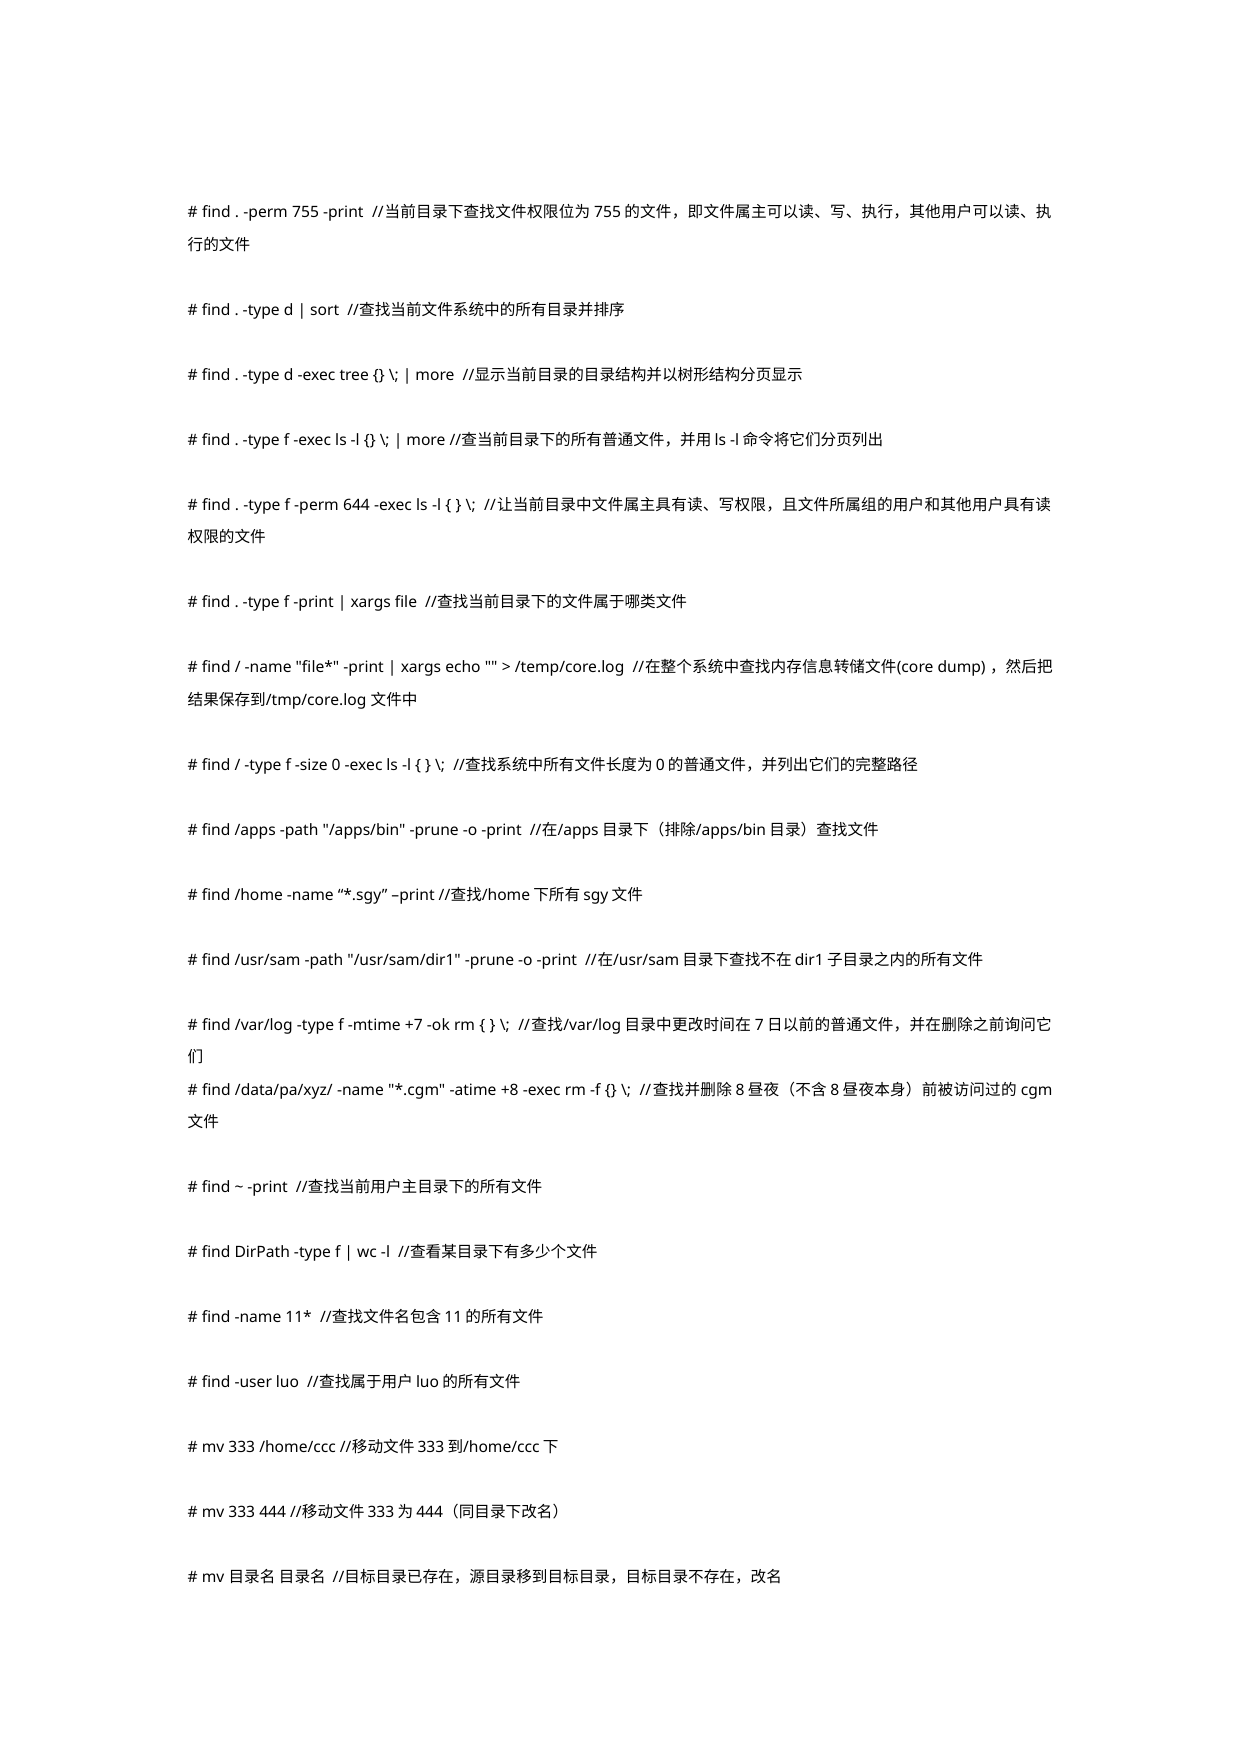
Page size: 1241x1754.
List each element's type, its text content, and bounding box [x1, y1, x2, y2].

text # find / -type f -size 0 -exec ls -l { } \; //查找系统中所有文件长度为0的普通文件，并列出它们的完整路径 [187, 747, 1053, 779]
text # find DirPath -type f | wc -l //查看某目录下有多少个文件 [187, 1234, 1053, 1267]
text # find /usr/sam -path "/usr/sam/dir1" -prune -o -print //在/usr/sam目录下查找不在dir1子目录之内的所有文件 [187, 942, 1053, 974]
text # mv 333 /home/ccc //移动文件333到/home/ccc下 [187, 1429, 1053, 1462]
text # find /apps -path "/apps/bin" -prune -o -print //在/apps目录下（排除/apps/bin目录）查找文件 [187, 812, 1053, 844]
text # find ~ -print //查找当前用户主目录下的所有文件 [187, 1169, 1053, 1202]
text # mv 333 444 //移动文件333为444（同目录下改名） [187, 1494, 1053, 1527]
text # find /var/log -type f -mtime +7 -ok rm { } \; //查找/var/log目录中更改时间在7日以前的普通文件，并在删除之前询问它们 [187, 1007, 1053, 1072]
text # find . -type f -exec ls -l {} \; | more //查当前目录下的所有普通文件，并用ls -l命令将它们分页列出 [187, 422, 1053, 454]
text # find . -type f -perm 644 -exec ls -l { } \; //让当前目录中文件属主具有读、写权限，且文件所属组的用户和其他用户具有读权限的文件 [187, 487, 1053, 552]
text # find . -perm 755 -print //当前目录下查找文件权限位为755的文件，即文件属主可以读、写、执行，其他用户可以读、执行的文件 [187, 194, 1053, 259]
text # mv 目录名 目录名 //目标目录已存在，源目录移到目标目录，目标目录不存在，改名 [187, 1559, 1053, 1592]
text # find -user luo //查找属于用户luo的所有文件 [187, 1364, 1053, 1397]
text # find /home -name “*.sgy” –print //查找/home下所有sgy文件 [187, 877, 1053, 909]
text # find /data/pa/xyz/ -name "*.cgm" -atime +8 -exec rm -f {} \; //查找并删除8昼夜（不含8昼夜本身）前被访问过的cgm文件 [187, 1072, 1053, 1137]
text # find . -type f -print | xargs file //查找当前目录下的文件属于哪类文件 [187, 584, 1053, 617]
text # find . -type d | sort //查找当前文件系统中的所有目录并排序 [187, 292, 1053, 324]
text # find -name 11* //查找文件名包含11的所有文件 [187, 1299, 1053, 1332]
text # find . -type d -exec tree {} \; | more //显示当前目录的目录结构并以树形结构分页显示 [187, 357, 1053, 389]
text # find / -name "file*" -print | xargs echo "" > /temp/core.log //在整个系统中查找内存信息转储文件(core dump) ，然后把结果保存到/tmp/core.log 文件中 [187, 649, 1053, 714]
